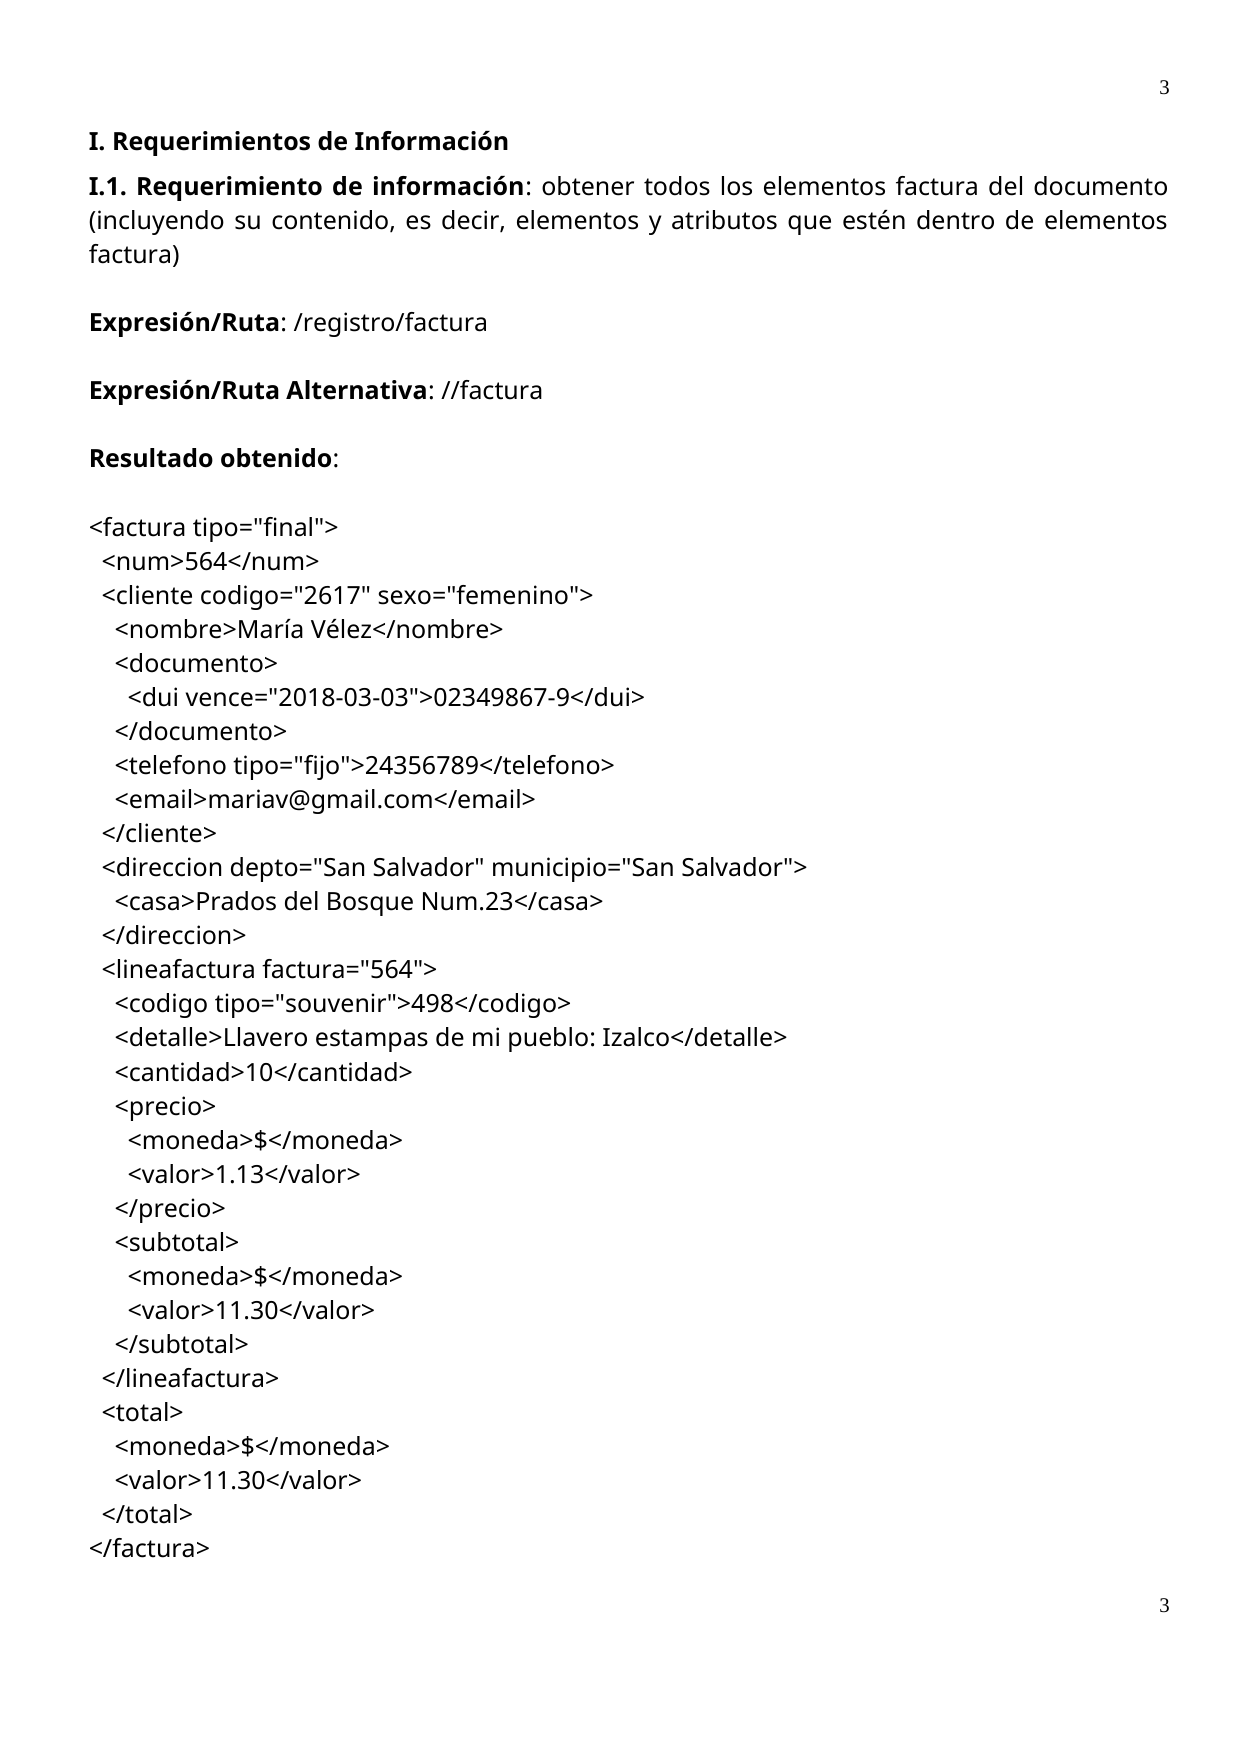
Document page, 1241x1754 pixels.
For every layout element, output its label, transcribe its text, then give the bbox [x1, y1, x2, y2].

text </factura> [88, 1531, 1169, 1565]
text <moneda>$</moneda> [88, 1122, 1169, 1156]
text </total> [88, 1497, 1169, 1531]
text <telefono tipo="fijo">24356789</telefono> [88, 748, 1169, 782]
text <cliente codigo="2617" sexo="femenino"> [88, 577, 1169, 611]
text <moneda>$</moneda> [88, 1429, 1169, 1463]
text I.1. Requerimiento de información: obtener todos los elementos factura del documento (incluyendo su contenido, es decir, elementos y atributos que estén dentro de elementos factura) [88, 168, 1169, 271]
text <valor>11.30</valor> [88, 1293, 1169, 1327]
text <nombre>María Vélez</nombre> [88, 611, 1169, 645]
text <moneda>$</moneda> [88, 1258, 1169, 1293]
text </precio> [88, 1190, 1169, 1224]
text I. Requerimientos de Información [88, 123, 1169, 157]
text Expresión/Ruta: /registro/factura [88, 305, 1169, 339]
text <valor>1.13</valor> [88, 1156, 1169, 1190]
text <valor>11.30</valor> [88, 1463, 1169, 1497]
text <direccion depto="San Salvador" municipio="San Salvador"> [88, 850, 1169, 884]
text <lineafactura factura="564"> [88, 952, 1169, 986]
text <detalle>Llavero estampas de mi pueblo: Izalco</detalle> [88, 1020, 1169, 1054]
text </lineafactura> [88, 1361, 1169, 1395]
text <dui vence="2018-03-03">02349867-9</dui> [88, 679, 1169, 713]
text <total> [88, 1395, 1169, 1429]
text </direccion> [88, 918, 1169, 952]
text <num>564</num> [88, 543, 1169, 577]
text <subtotal> [88, 1224, 1169, 1258]
text <documento> [88, 645, 1169, 679]
text Expresión/Ruta Alternativa: //factura [88, 373, 1169, 407]
text <casa>Prados del Bosque Num.23</casa> [88, 884, 1169, 918]
text </subtotal> [88, 1327, 1169, 1361]
text <email>mariav@gmail.com</email> [88, 782, 1169, 816]
text <codigo tipo="souvenir">498</codigo> [88, 986, 1169, 1020]
text <precio> [88, 1088, 1169, 1122]
text </cliente> [88, 816, 1169, 850]
text <factura tipo="final"> [88, 509, 1169, 543]
text <cantidad>10</cantidad> [88, 1054, 1169, 1088]
text Resultado obtenido: [88, 441, 1169, 475]
text </documento> [88, 713, 1169, 748]
